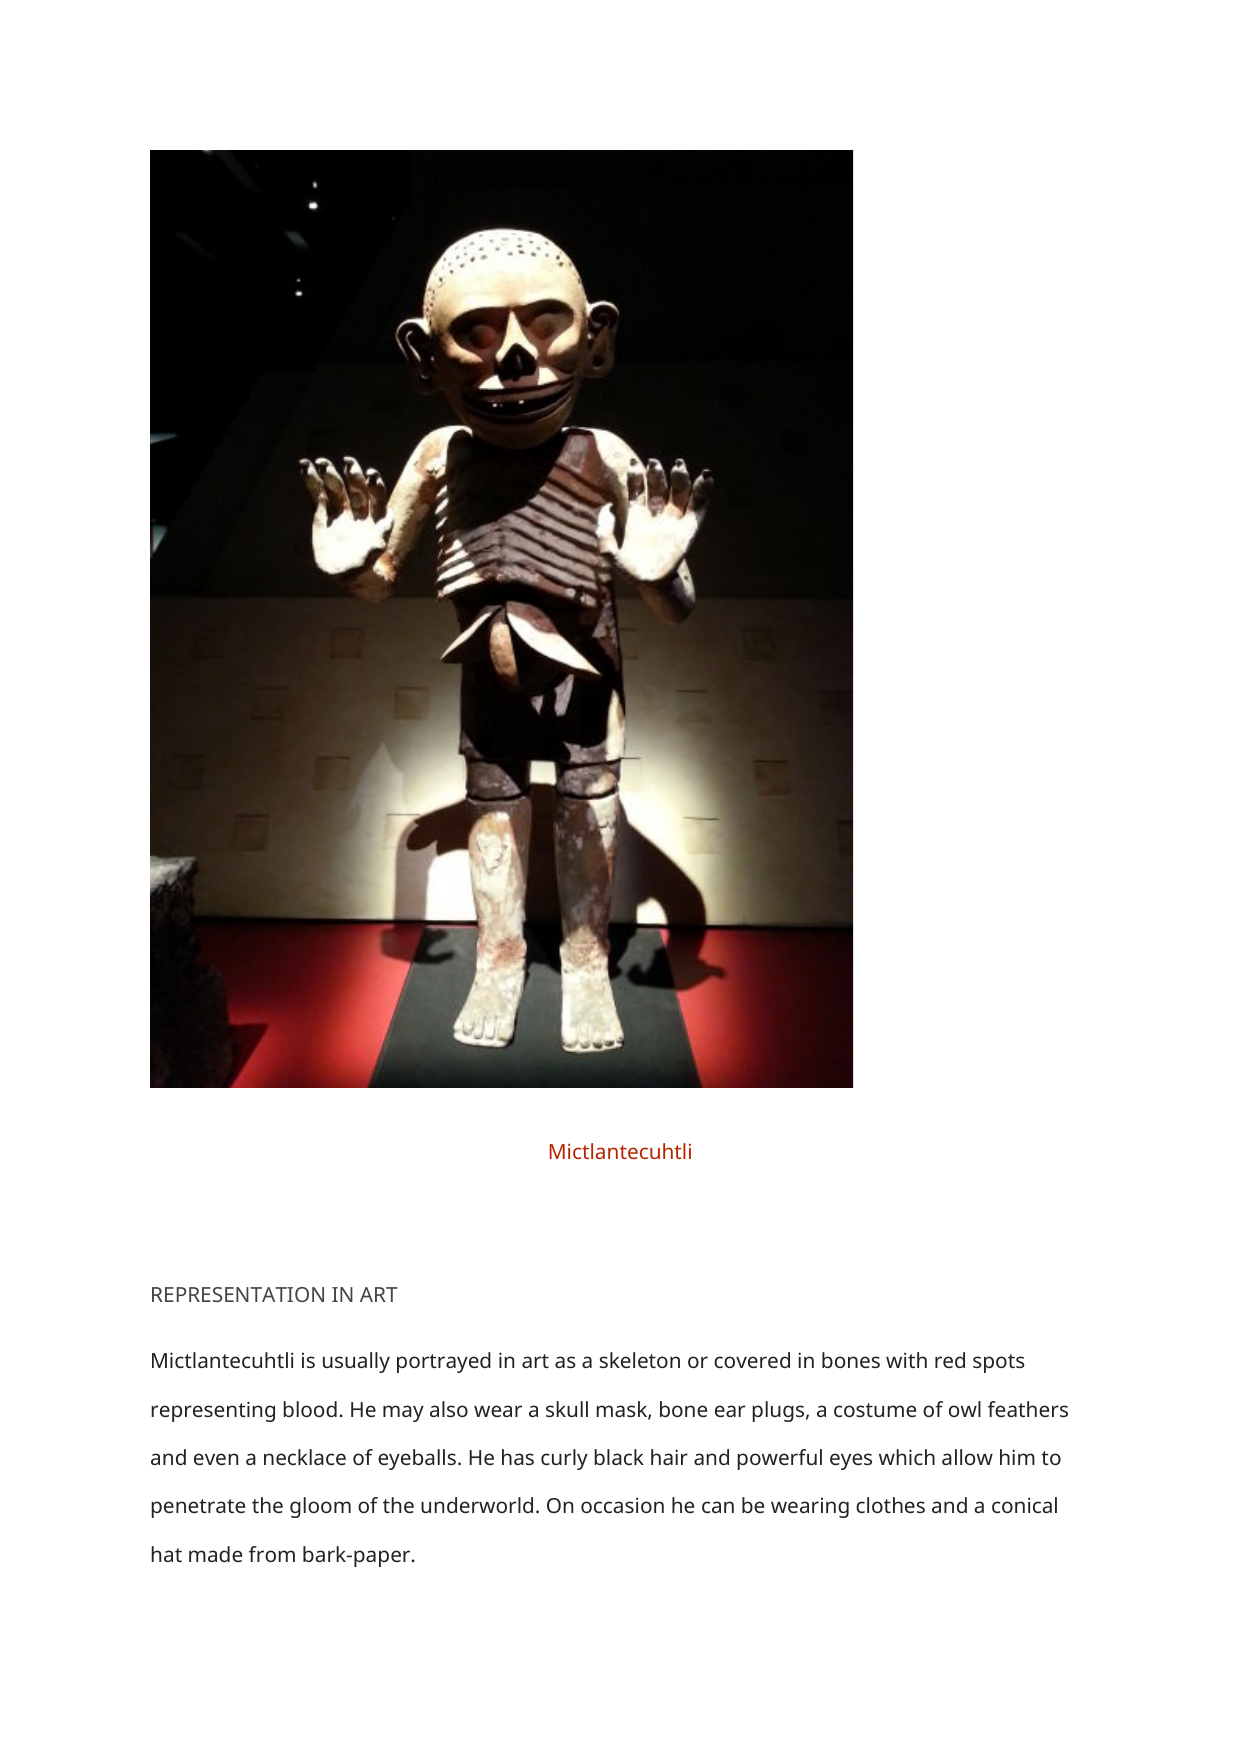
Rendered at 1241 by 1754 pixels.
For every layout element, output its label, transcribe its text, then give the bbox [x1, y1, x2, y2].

text Mictlantecuhtli [150, 1137, 1090, 1165]
text Mictlantecuhtli is usually portrayed in art as a skeleton or covered in bones with red spots representing blood. He may also wear a skull mask, bone ear plugs, a costume of owl feathers and even a necklace of eyeballs. He has curly black hair and powerful eyes which allow him to penetrate the gloom of the underworld. On occasion he can be wearing clothes and a conical hat made from bark-paper. [150, 1347, 1090, 1568]
subtitle Representation in Art [150, 1281, 1090, 1309]
picture [150, 150, 854, 1088]
